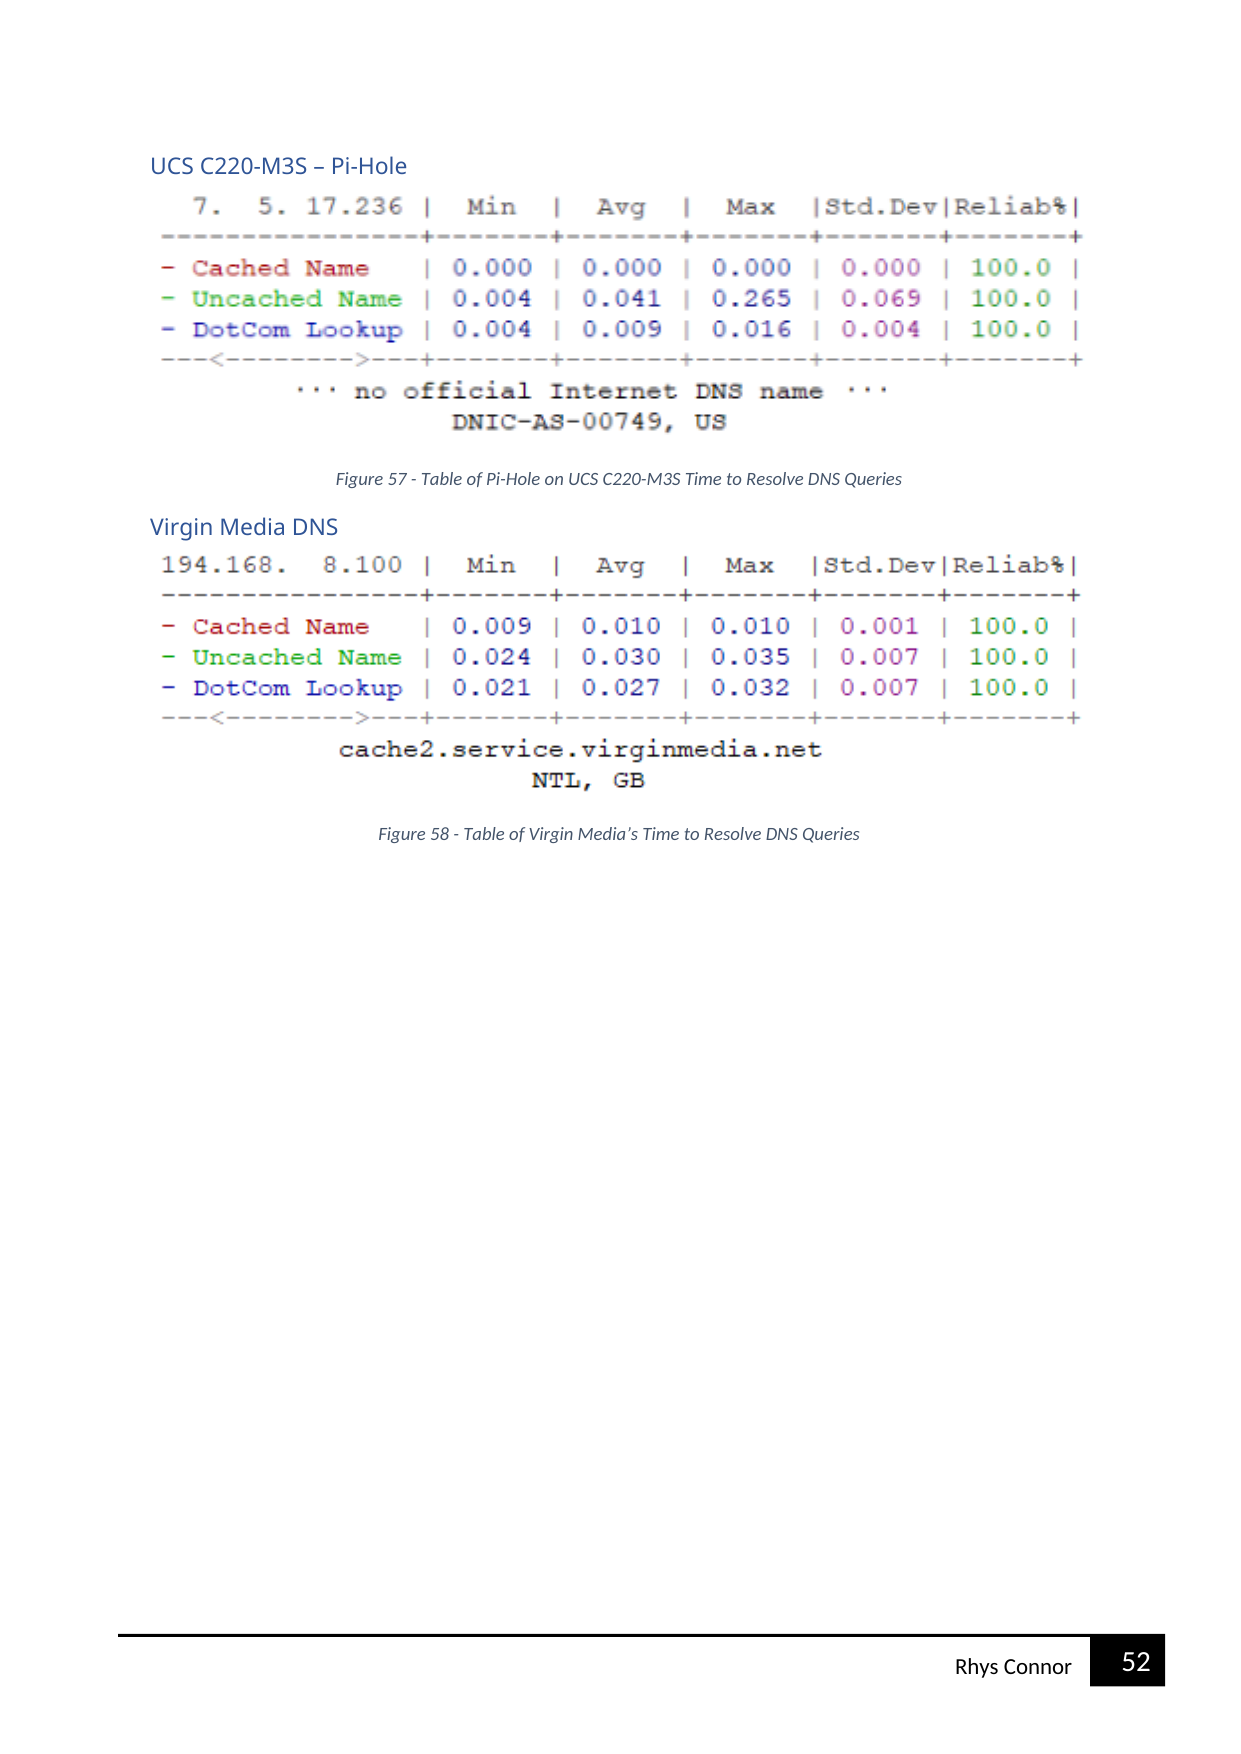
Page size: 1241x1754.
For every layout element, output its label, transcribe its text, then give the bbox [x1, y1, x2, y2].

picture [150, 544, 1091, 804]
text Figure 57 - Table of Pi-Hole on UCS C220-M3S Time to Resolve DNS Queries [150, 467, 1090, 490]
text Figure 58 - Table of Virgin Media’s Time to Resolve DNS Queries [150, 822, 1090, 845]
subtitle Virgin Media DNS [150, 511, 1090, 542]
subtitle UCS C220-M3S – Pi-Hole [150, 150, 1090, 181]
picture [150, 183, 1091, 449]
